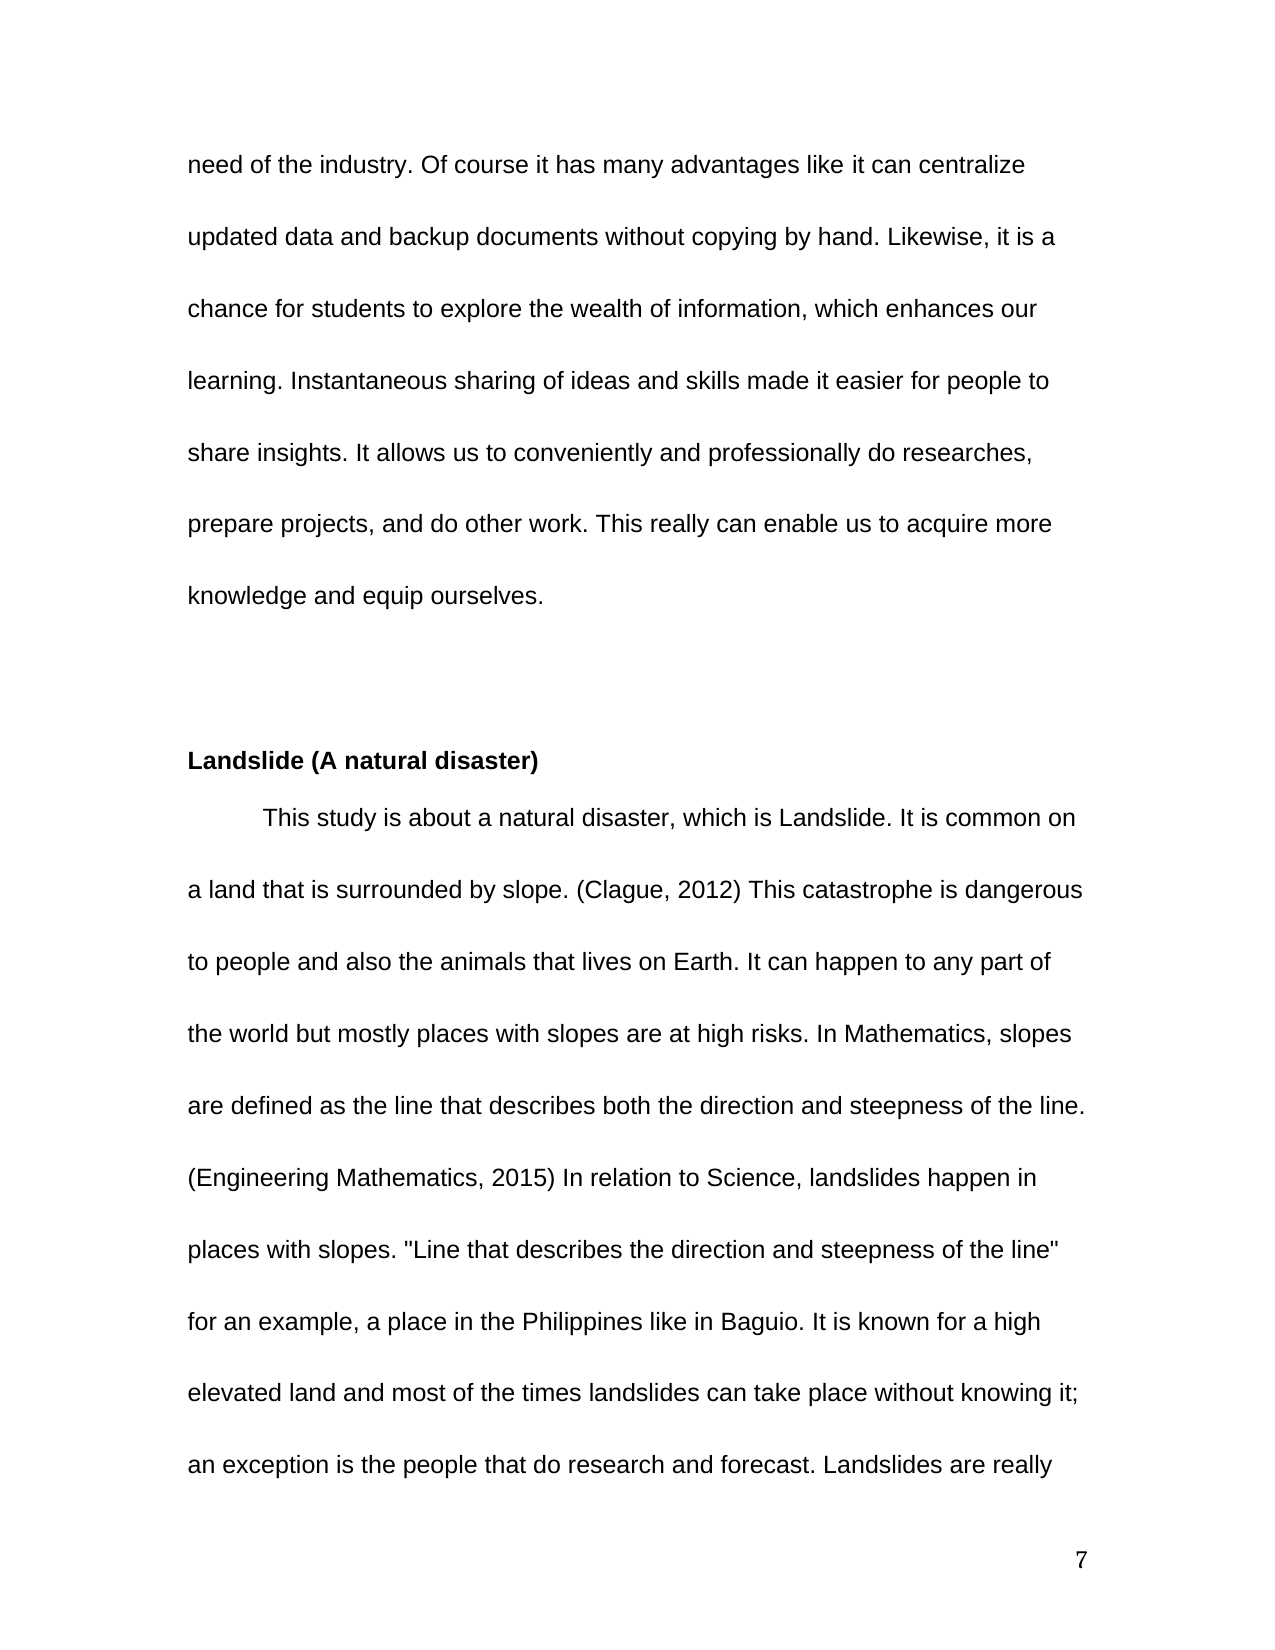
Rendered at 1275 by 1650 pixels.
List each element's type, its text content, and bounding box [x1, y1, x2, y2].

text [187, 150, 1087, 610]
subtitle Landslide (A natural disaster) [187, 746, 1087, 774]
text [187, 803, 1087, 1479]
